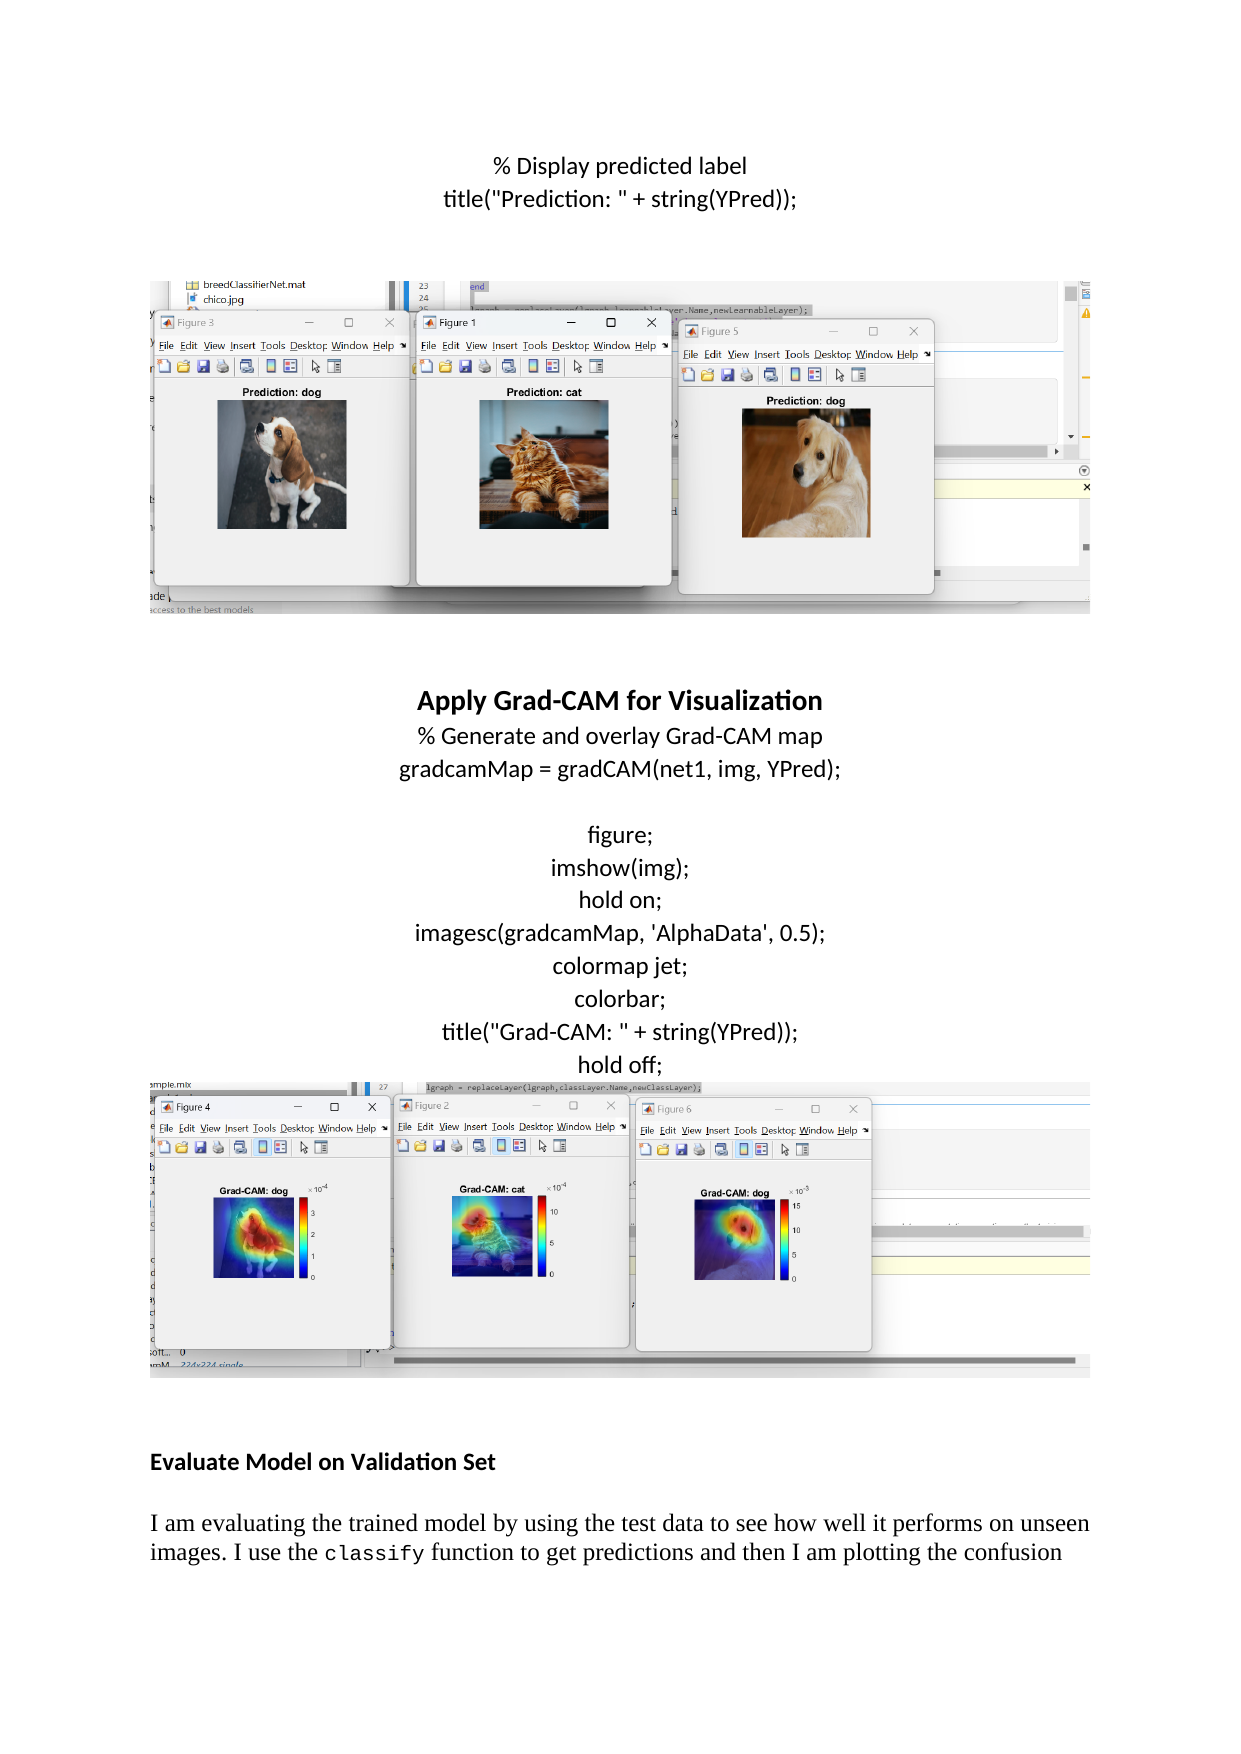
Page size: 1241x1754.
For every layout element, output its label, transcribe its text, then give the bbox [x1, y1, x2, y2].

text gradcamMap = gradCAM(net1, img, YPred); [150, 753, 1090, 783]
picture [150, 1082, 1091, 1378]
text Evaluate Model on Validation Set [150, 1378, 1090, 1477]
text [150, 1508, 1090, 1567]
text imagesc(gradcamMap, 'AlphaData', 0.5); [150, 918, 1090, 948]
text imshow(img); [150, 852, 1090, 882]
text colorbar; [150, 983, 1090, 1014]
text hold off; [150, 1049, 1090, 1080]
text % Display predicted label [150, 150, 1090, 181]
text colormap jet; [150, 951, 1090, 981]
text title("Prediction: " + string(YPred)); Apply Grad-CAM for Visualization % Generate and overlay Grad-CAM map [150, 614, 1090, 751]
text hold on; [150, 885, 1090, 915]
text title("Prediction: " + string(YPred)); Apply Grad-CAM for Visualization % Generate and overlay Grad-CAM map [150, 183, 1090, 281]
picture [150, 281, 1091, 614]
text title("Grad-CAM: " + string(YPred)); [150, 1016, 1090, 1047]
text figure; [150, 819, 1090, 849]
